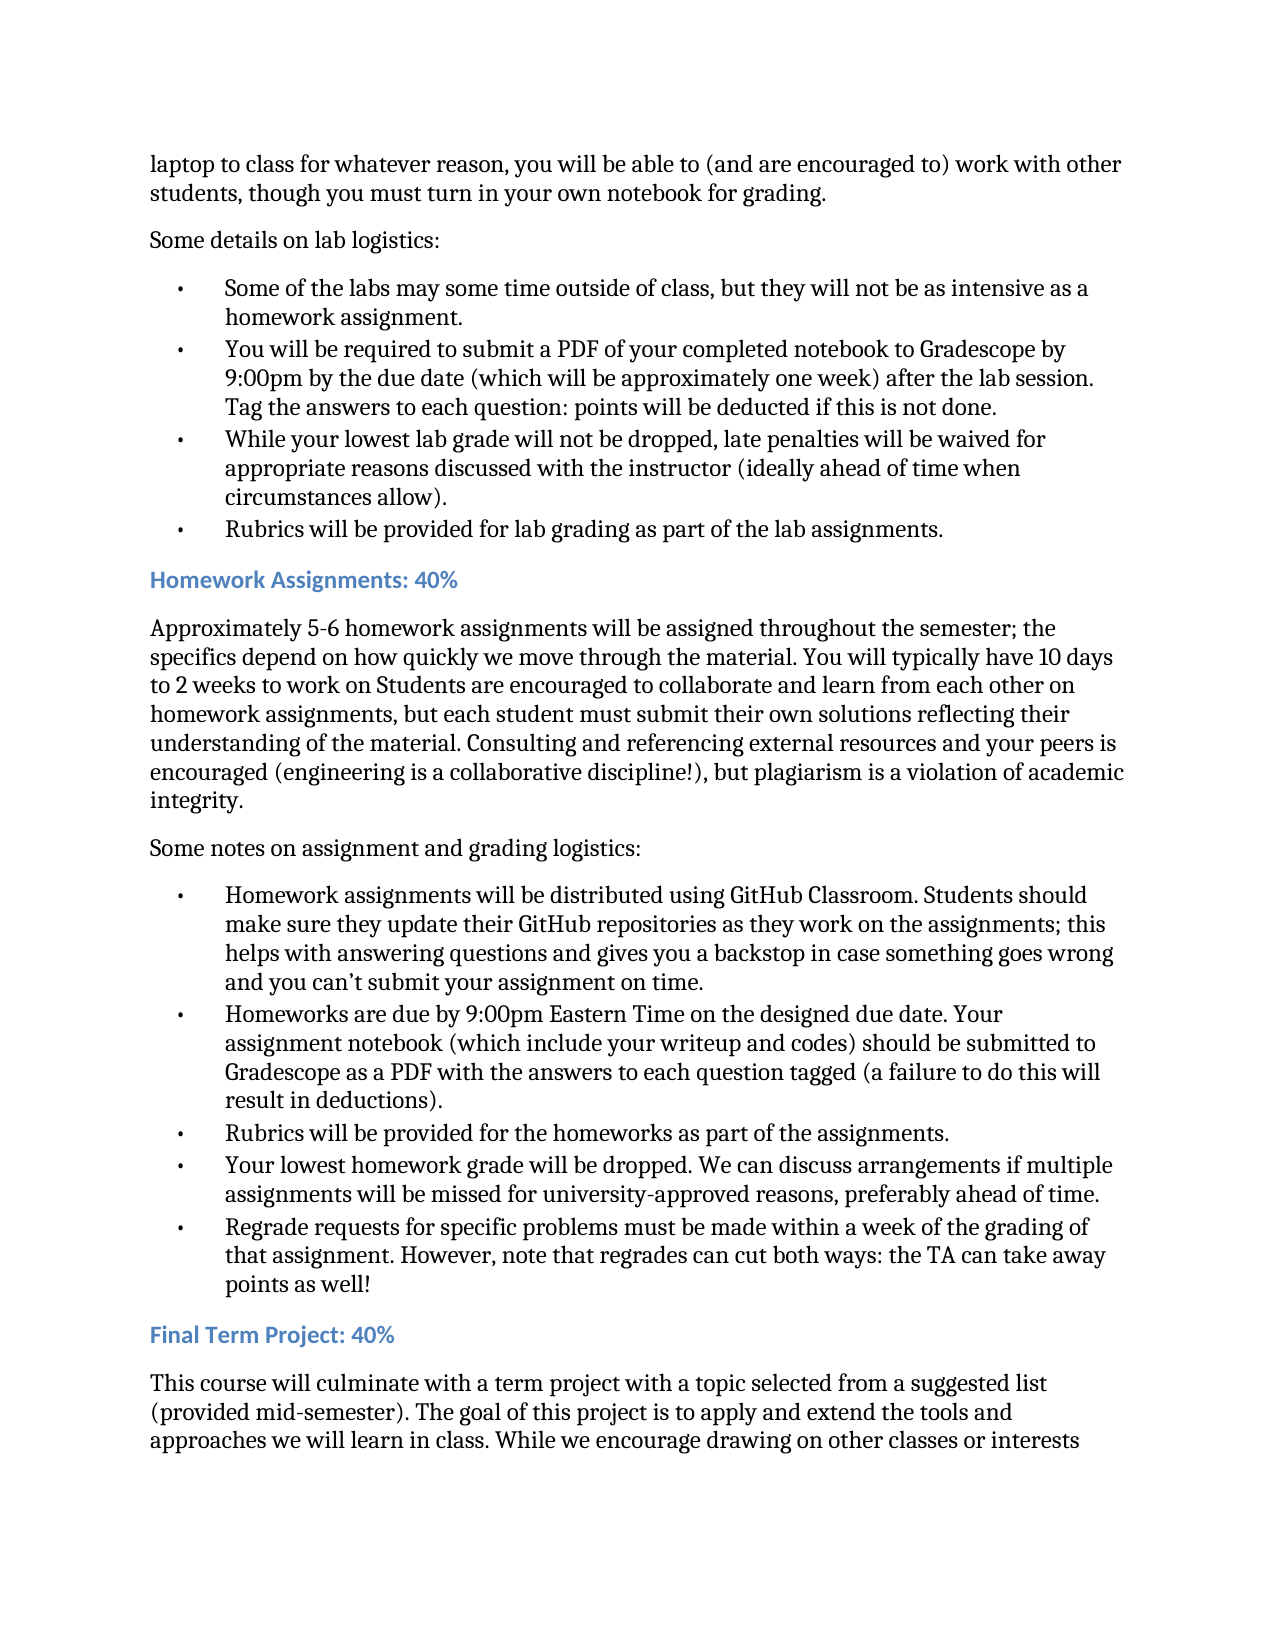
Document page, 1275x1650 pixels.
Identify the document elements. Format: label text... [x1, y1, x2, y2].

list Your lowest homework grade will be dropped. We can discuss arrangements if multiple assignments will be missed for university-approved reasons, preferably ahead of time. [175, 1151, 1125, 1209]
list Homeworks are due by 9:00pm Eastern Time on the designed due date. Your assignment notebook (which include your writeup and codes) should be submitted to Gradescope as a PDF with the answers to each question tagged (a failure to do this will result in deductions). [175, 1000, 1125, 1115]
subtitle Final Term Project: 40% [150, 1320, 1125, 1350]
text Some details on lab logistics: [150, 226, 1125, 255]
subtitle Homework Assignments: 40% [150, 564, 1125, 595]
list Some of the labs may some time outside of class, but they will not be as intensive as a homework assignment. [175, 274, 1125, 331]
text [150, 150, 1125, 207]
text Approximately 5-6 homework assignments will be assigned throughout the semester; the specifics depend on how quickly we move through the material. You will typically have 10 days to 2 weeks to work on Students are encouraged to collaborate and learn from each other on homework assignments, but each student must submit their own solutions reflecting their understanding of the material. Consulting and referencing external resources and your peers is encouraged (engineering is a collaborative discipline!), but plagiarism is a violation of academic integrity. [150, 614, 1125, 815]
list Rubrics will be provided for lab grading as part of the lab assignments. [175, 515, 1125, 544]
list Homework assignments will be distributed using GitHub Classroom. Students should make sure they update their GitHub repositories as they work on the assignments; this helps with answering questions and gives you a backstop in case something goes wrong and you can’t submit your assignment on time. [175, 881, 1125, 996]
list Rubrics will be provided for the homeworks as part of the assignments. [175, 1119, 1125, 1148]
text Some notes on assignment and grading logistics: [150, 834, 1125, 863]
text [150, 1369, 1125, 1455]
